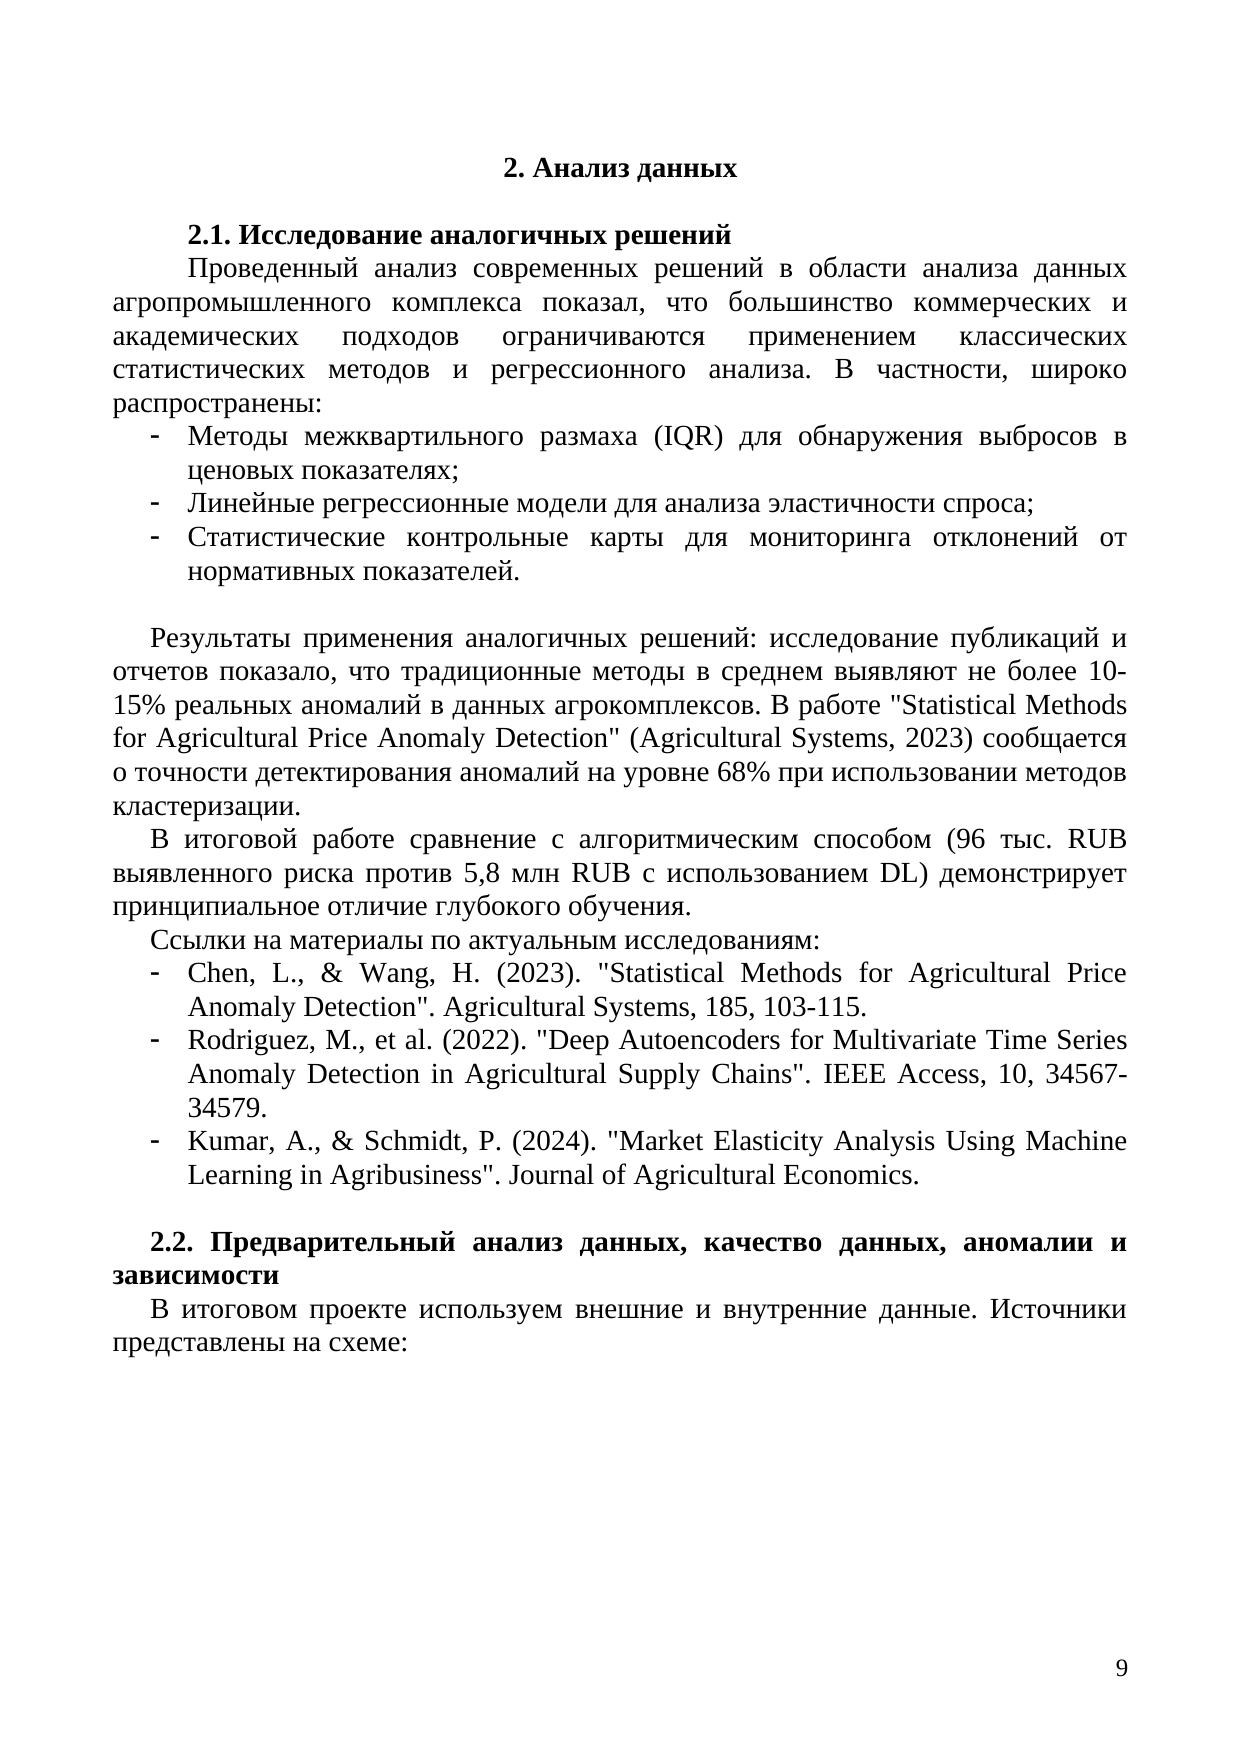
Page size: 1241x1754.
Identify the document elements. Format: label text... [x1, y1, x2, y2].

list Kumar, A., & Schmidt, P. (2024). "Market Elasticity Analysis Using Machine Learning in Agribusiness". Journal of Agricultural Economics. [150, 1123, 1128, 1190]
list Методы межквартильного размаха (IQR) для обнаружения выбросов в ценовых показателях; [150, 418, 1128, 486]
text 2.1. Исследование аналогичных решений [112, 217, 1128, 251]
text Ссылки на материалы по актуальным исследованиям: [112, 922, 1128, 955]
list Линейные регрессионные модели для анализа эластичности спроса; [150, 486, 1128, 519]
text 2.2. Предварительный анализ данных, качество данных, аномалии и зависимости [112, 1224, 1128, 1291]
text Результаты применения аналогичных решений: исследование публикаций и отчетов показало, что традиционные методы в среднем выявляют не более 10-15% реальных аномалий в данных агрокомплексов. В работе "Statistical Methods for Agricultural Price Anomaly Detection" (Agricultural Systems, 2023) сообщается о точности детектирования аномалий на уровне 68% при использовании методов кластеризации. [112, 620, 1128, 821]
list Chen, L., & Wang, H. (2023). "Statistical Methods for Agricultural Price Anomaly Detection". Agricultural Systems, 185, 103-115. [150, 955, 1128, 1022]
text 2. Анализ данных [112, 150, 1128, 183]
list Rodriguez, M., et al. (2022). "Deep Autoencoders for Multivariate Time Series Anomaly Detection in Agricultural Supply Chains". IEEE Access, 10, 34567-34579. [150, 1022, 1128, 1123]
text Проведенный анализ современных решений в области анализа данных агропромышленного комплекса показал, что большинство коммерческих и академических подходов ограничиваются применением классических статистических методов и регрессионного анализа. В частности, широко распространены: [112, 251, 1128, 418]
text В итоговом проекте используем внешние и внутренние данные. Источники представлены на схеме: [112, 1291, 1128, 1358]
list Статистические контрольные карты для мониторинга отклонений от нормативных показателей. [150, 519, 1128, 586]
text В итоговой работе сравнение с алгоритмическим способом (96 тыс. RUB выявленного риска против 5,8 млн RUB с использованием DL) демонстрирует принципиальное отличие глубокого обучения. [112, 821, 1128, 922]
